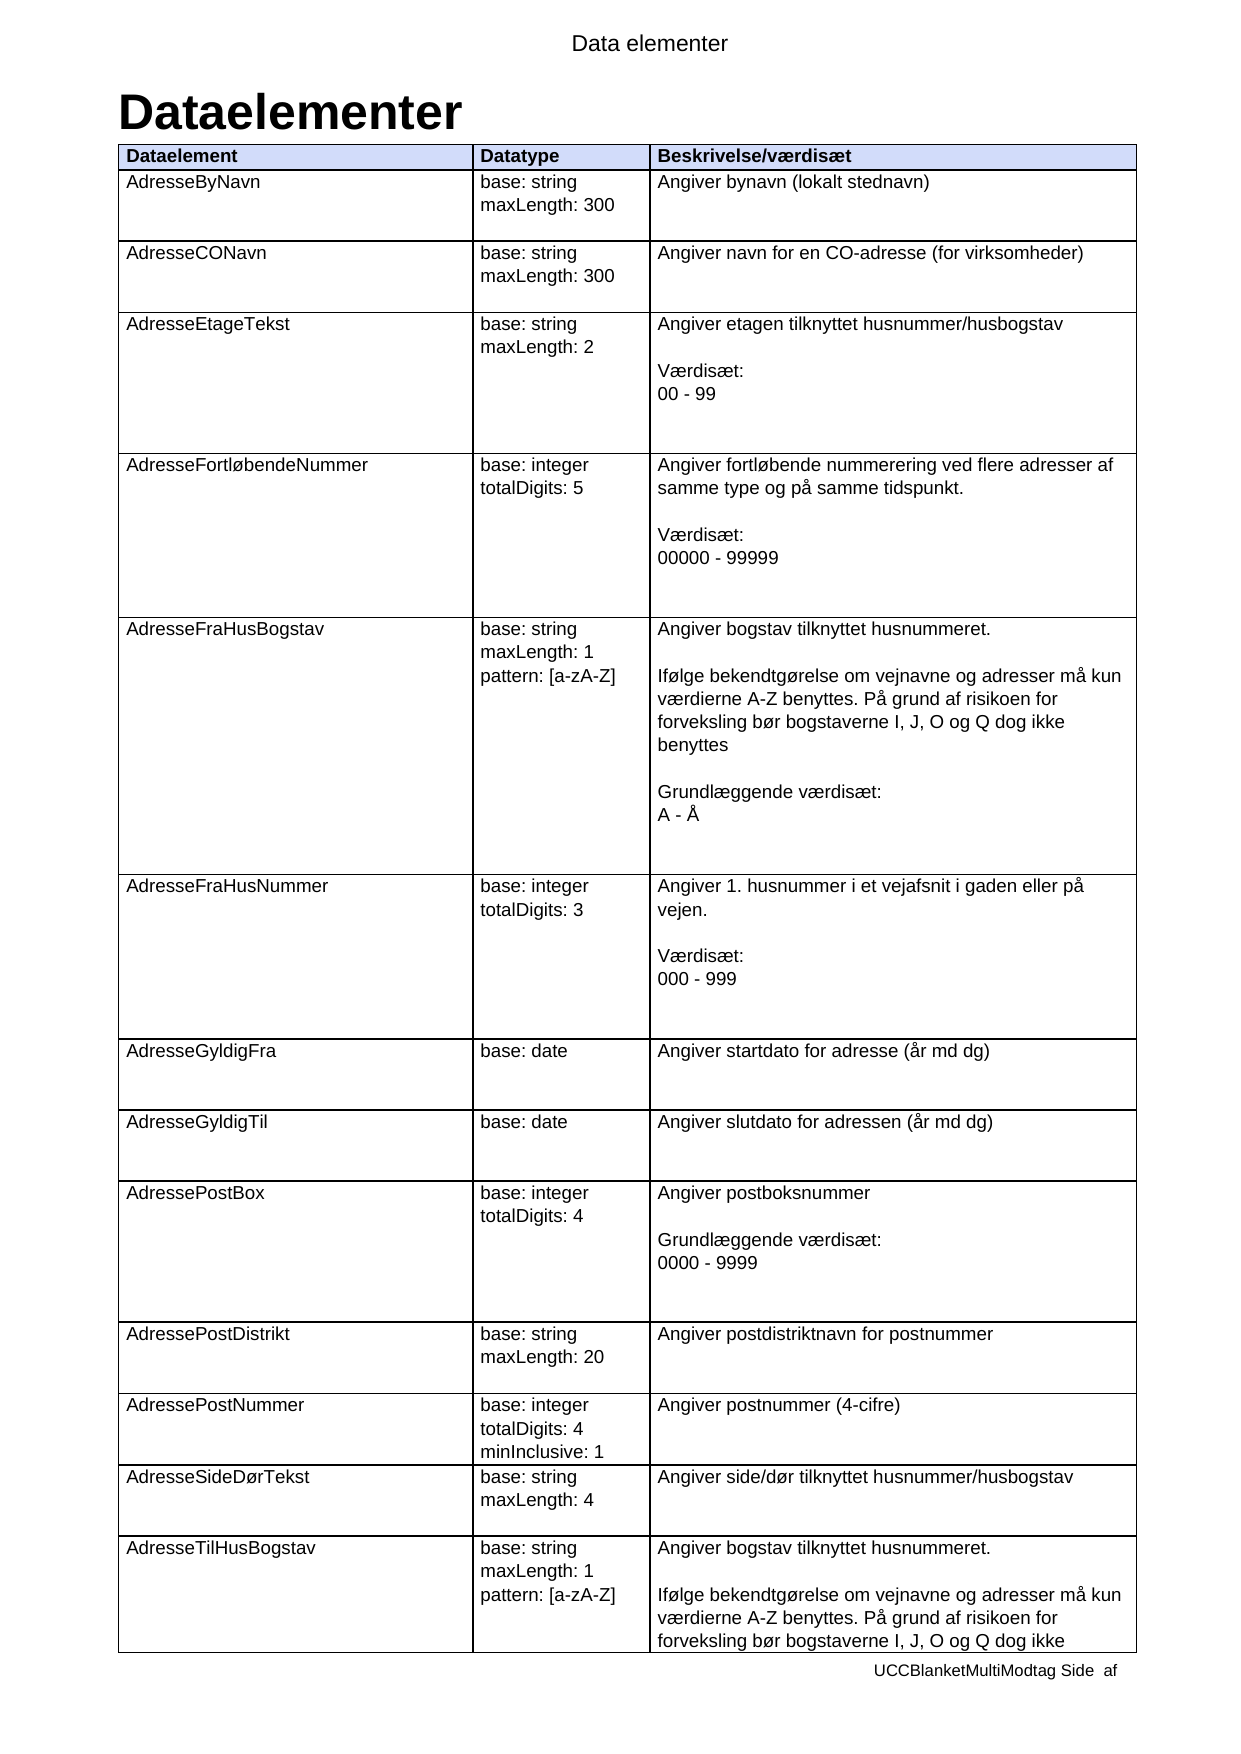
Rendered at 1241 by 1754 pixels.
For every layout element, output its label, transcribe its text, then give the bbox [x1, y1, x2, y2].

table_cell base: string maxLength: 300 [474, 171, 649, 240]
table_cell AdressePostBox [119, 1182, 472, 1321]
table_cell base: date [474, 1040, 649, 1109]
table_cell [474, 1537, 649, 1651]
table_cell Angiver etagen tilknyttet husnummer/husbogstav Værdisæt: 00 - 99 [651, 313, 1136, 452]
table_cell Angiver bogstav tilknyttet husnummeret. Ifølge bekendtgørelse om vejnavne og adresser må kun værdierne A-Z benyttes. På grund af risikoen for forveksling bør bogstaverne I, J, O og Q dog ikke benyttes Grundlæggende værdisæt: A - Å [651, 618, 1136, 874]
table_cell Angiver slutdato for adressen (år md dg) [651, 1111, 1136, 1180]
table_cell AdresseFraHusBogstav [119, 618, 472, 874]
table_cell Angiver postnummer (4-cifre) [651, 1394, 1136, 1464]
table_cell Angiver bynavn (lokalt stednavn) [651, 171, 1136, 240]
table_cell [651, 1537, 1136, 1651]
table_cell AdresseFortløbendeNummer [119, 454, 472, 617]
table_cell AdresseGyldigFra [119, 1040, 472, 1109]
table_cell AdresseEtageTekst [119, 313, 472, 452]
table_cell base: integer totalDigits: 4 [474, 1182, 649, 1321]
table_cell base: string maxLength: 2 [474, 313, 649, 452]
table_cell base: string maxLength: 20 [474, 1323, 649, 1392]
table_cell AdresseGyldigTil [119, 1111, 472, 1180]
table_cell base: date [474, 1111, 649, 1180]
table_cell AdresseByNavn [119, 171, 472, 240]
table_cell Angiver 1. husnummer i et vejafsnit i gaden eller på vejen. Værdisæt: 000 - 999 [651, 875, 1136, 1038]
table_cell AdressePostNummer [119, 1394, 472, 1464]
table_cell Angiver startdato for adresse (år md dg) [651, 1040, 1136, 1109]
table_header Datatype [474, 145, 649, 169]
table_cell base: string maxLength: 4 [474, 1466, 649, 1535]
table_cell AdresseCONavn [119, 242, 472, 311]
table_header Beskrivelse/værdisæt [651, 145, 1136, 169]
table_cell base: integer totalDigits: 4 minInclusive: 1 [474, 1394, 649, 1464]
table_cell Angiver postdistriktnavn for postnummer [651, 1323, 1136, 1392]
table_cell base: integer totalDigits: 3 [474, 875, 649, 1038]
table_cell Angiver navn for en CO-adresse (for virksomheder) [651, 242, 1136, 311]
table_cell base: string maxLength: 1 pattern: [a-zA-Z] [474, 618, 649, 874]
table_cell Angiver postboksnummer Grundlæggende værdisæt: 0000 - 9999 [651, 1182, 1136, 1321]
table_cell Angiver fortløbende nummerering ved flere adresser af samme type og på samme tidspunkt. Værdisæt: 00000 - 99999 [651, 454, 1136, 617]
table_cell base: string maxLength: 300 [474, 242, 649, 311]
text Dataelementer [118, 82, 1181, 140]
table_cell AdresseFraHusNummer [119, 875, 472, 1038]
table_cell AdresseSideDørTekst [119, 1466, 472, 1535]
table_header Dataelement [119, 145, 472, 169]
table_cell base: integer totalDigits: 5 [474, 454, 649, 617]
table_cell AdressePostDistrikt [119, 1323, 472, 1392]
table_cell Angiver side/dør tilknyttet husnummer/husbogstav [651, 1466, 1136, 1535]
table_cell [119, 1537, 472, 1651]
